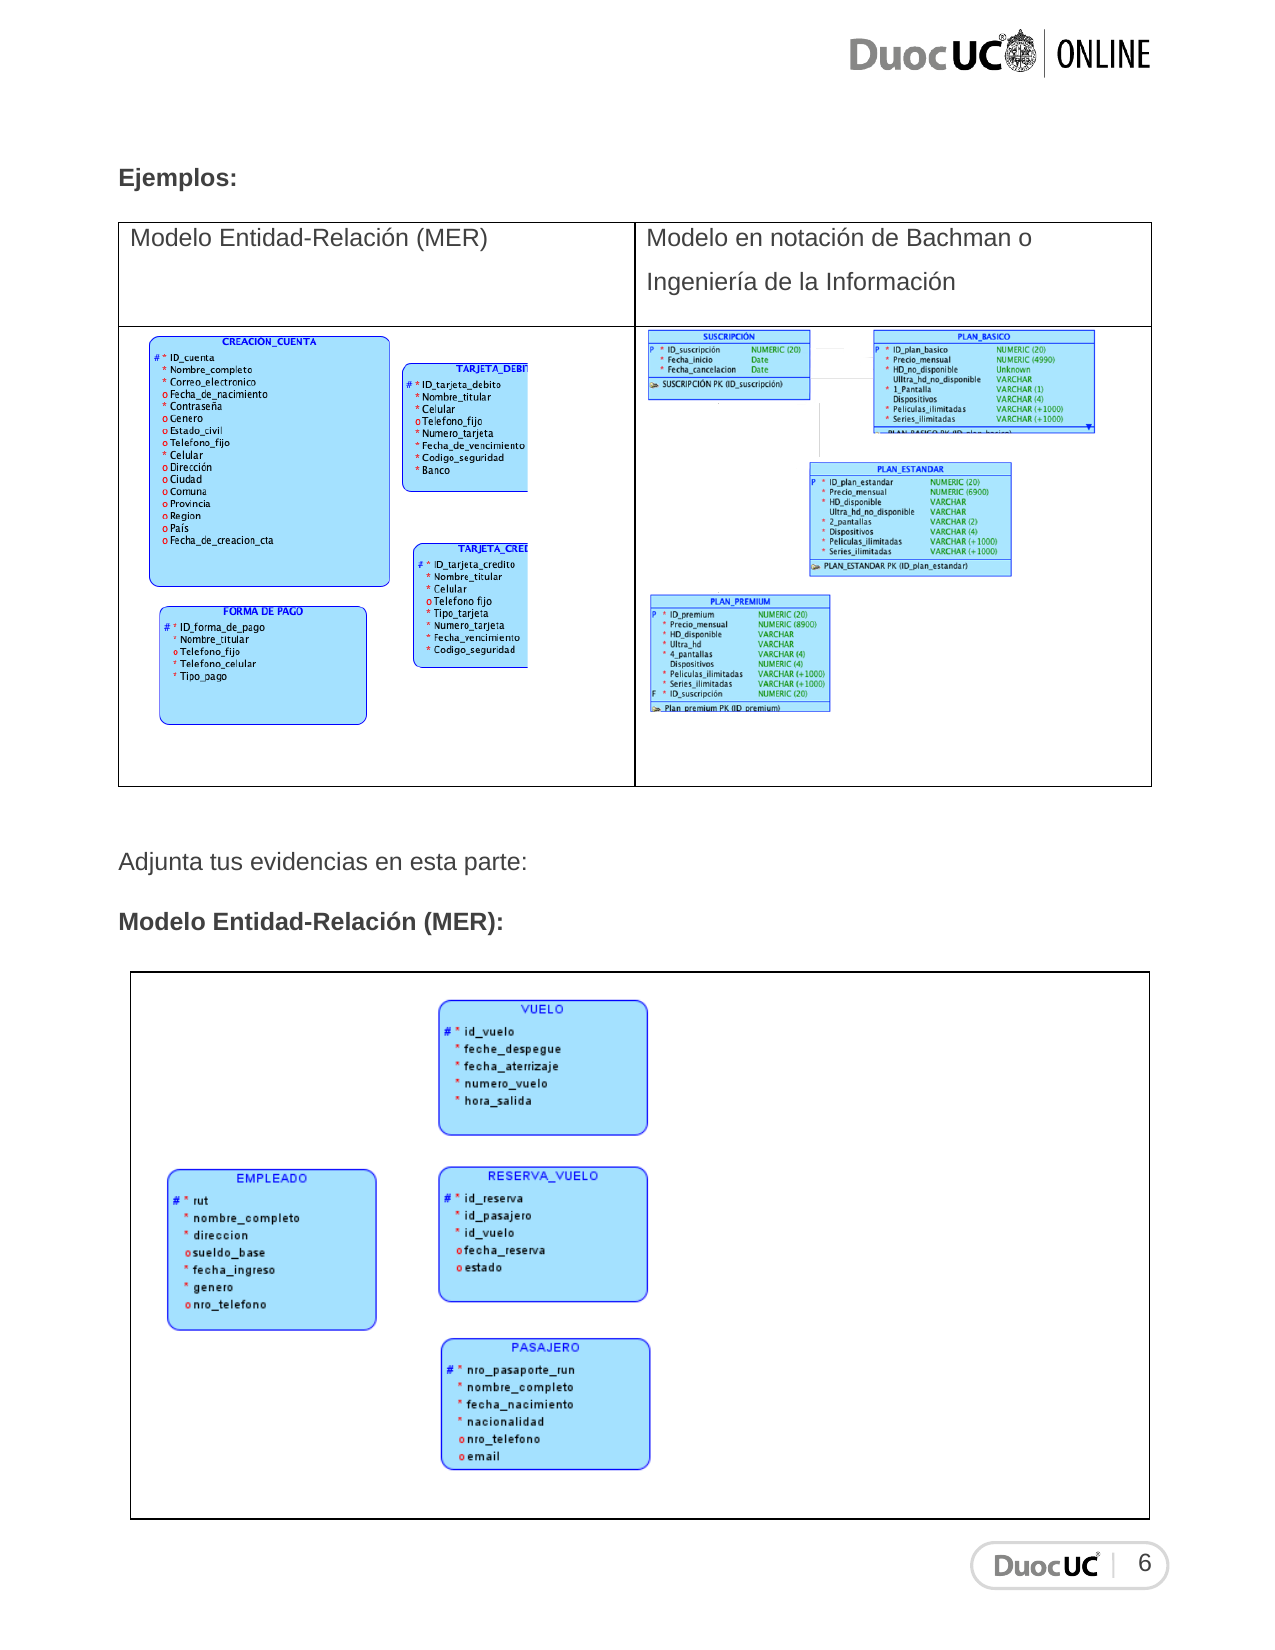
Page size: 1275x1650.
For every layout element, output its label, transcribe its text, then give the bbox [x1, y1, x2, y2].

table_header Modelo Entidad-Relación (MER) [119, 223, 634, 326]
text Ejemplos: [118, 162, 1152, 191]
picture [830, 3, 1170, 96]
picture [981, 1545, 1114, 1586]
picture [646, 327, 1098, 714]
table_cell [636, 327, 1151, 786]
table_header Modelo en notación de Bachman o Ingeniería de la Información [636, 223, 1151, 326]
picture [145, 979, 711, 1511]
picture [129, 327, 528, 755]
text Adjunta tus evidencias en esta parte: [118, 847, 1152, 875]
text Modelo Entidad-Relación (MER): [118, 906, 1152, 935]
table_cell [119, 327, 634, 786]
